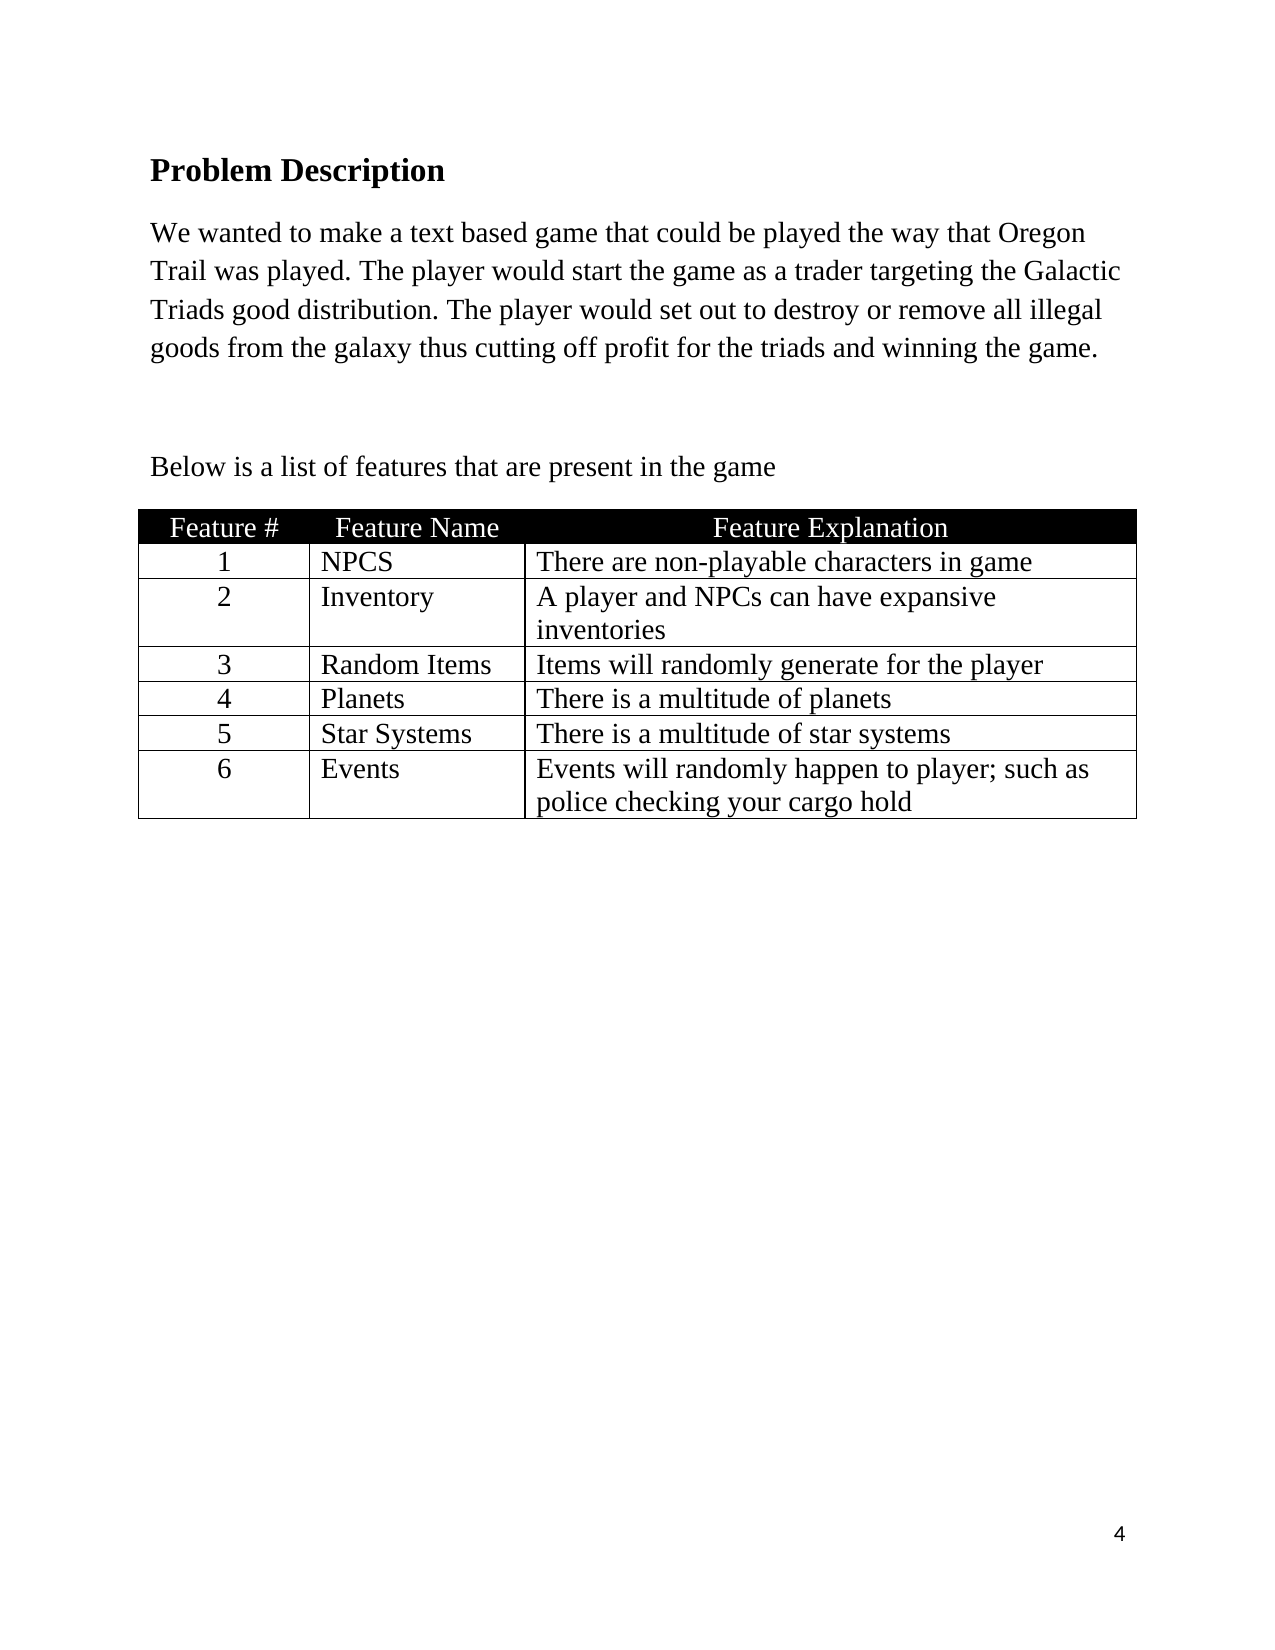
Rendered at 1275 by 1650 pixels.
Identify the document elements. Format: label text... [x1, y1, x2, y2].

text Below is a list of features that are present in the game [150, 449, 1125, 483]
text We wanted to make a text based game that could be played the way that Oregon Trail was played. The player would start the game as a trader targeting the Galactic Triads good distribution. The player would set out to destroy or remove all illegal goods from the galaxy thus cutting off profit for the triads and winning the game. [150, 215, 1125, 364]
table_header Feature Explanation [526, 510, 1136, 543]
table_cell Events [310, 751, 524, 818]
table_cell There is a multitude of planets [526, 682, 1136, 715]
table_cell 2 [139, 579, 309, 646]
table_cell Inventory [310, 579, 524, 646]
table_cell Random Items [310, 647, 524, 681]
text Problem Description [150, 150, 1125, 188]
table_cell There is a multitude of star systems [526, 716, 1136, 750]
table_cell 6 [139, 751, 309, 818]
table_cell Items will randomly generate for the player [526, 647, 1136, 681]
table_cell A player and NPCs can have expansive inventories [526, 579, 1136, 646]
table_header Feature # [139, 510, 309, 543]
table_cell Planets [310, 682, 524, 715]
table_cell There are non-playable characters in game [526, 544, 1136, 578]
table_cell 4 [139, 682, 309, 715]
table_header Feature Name [310, 510, 524, 543]
table_cell NPCS [310, 544, 524, 578]
table_cell 1 [139, 544, 309, 578]
table_cell Events will randomly happen to player; such as police checking your cargo hold [526, 751, 1136, 818]
table_cell Star Systems [310, 716, 524, 750]
table_cell 3 [139, 647, 309, 681]
table_cell 5 [139, 716, 309, 750]
